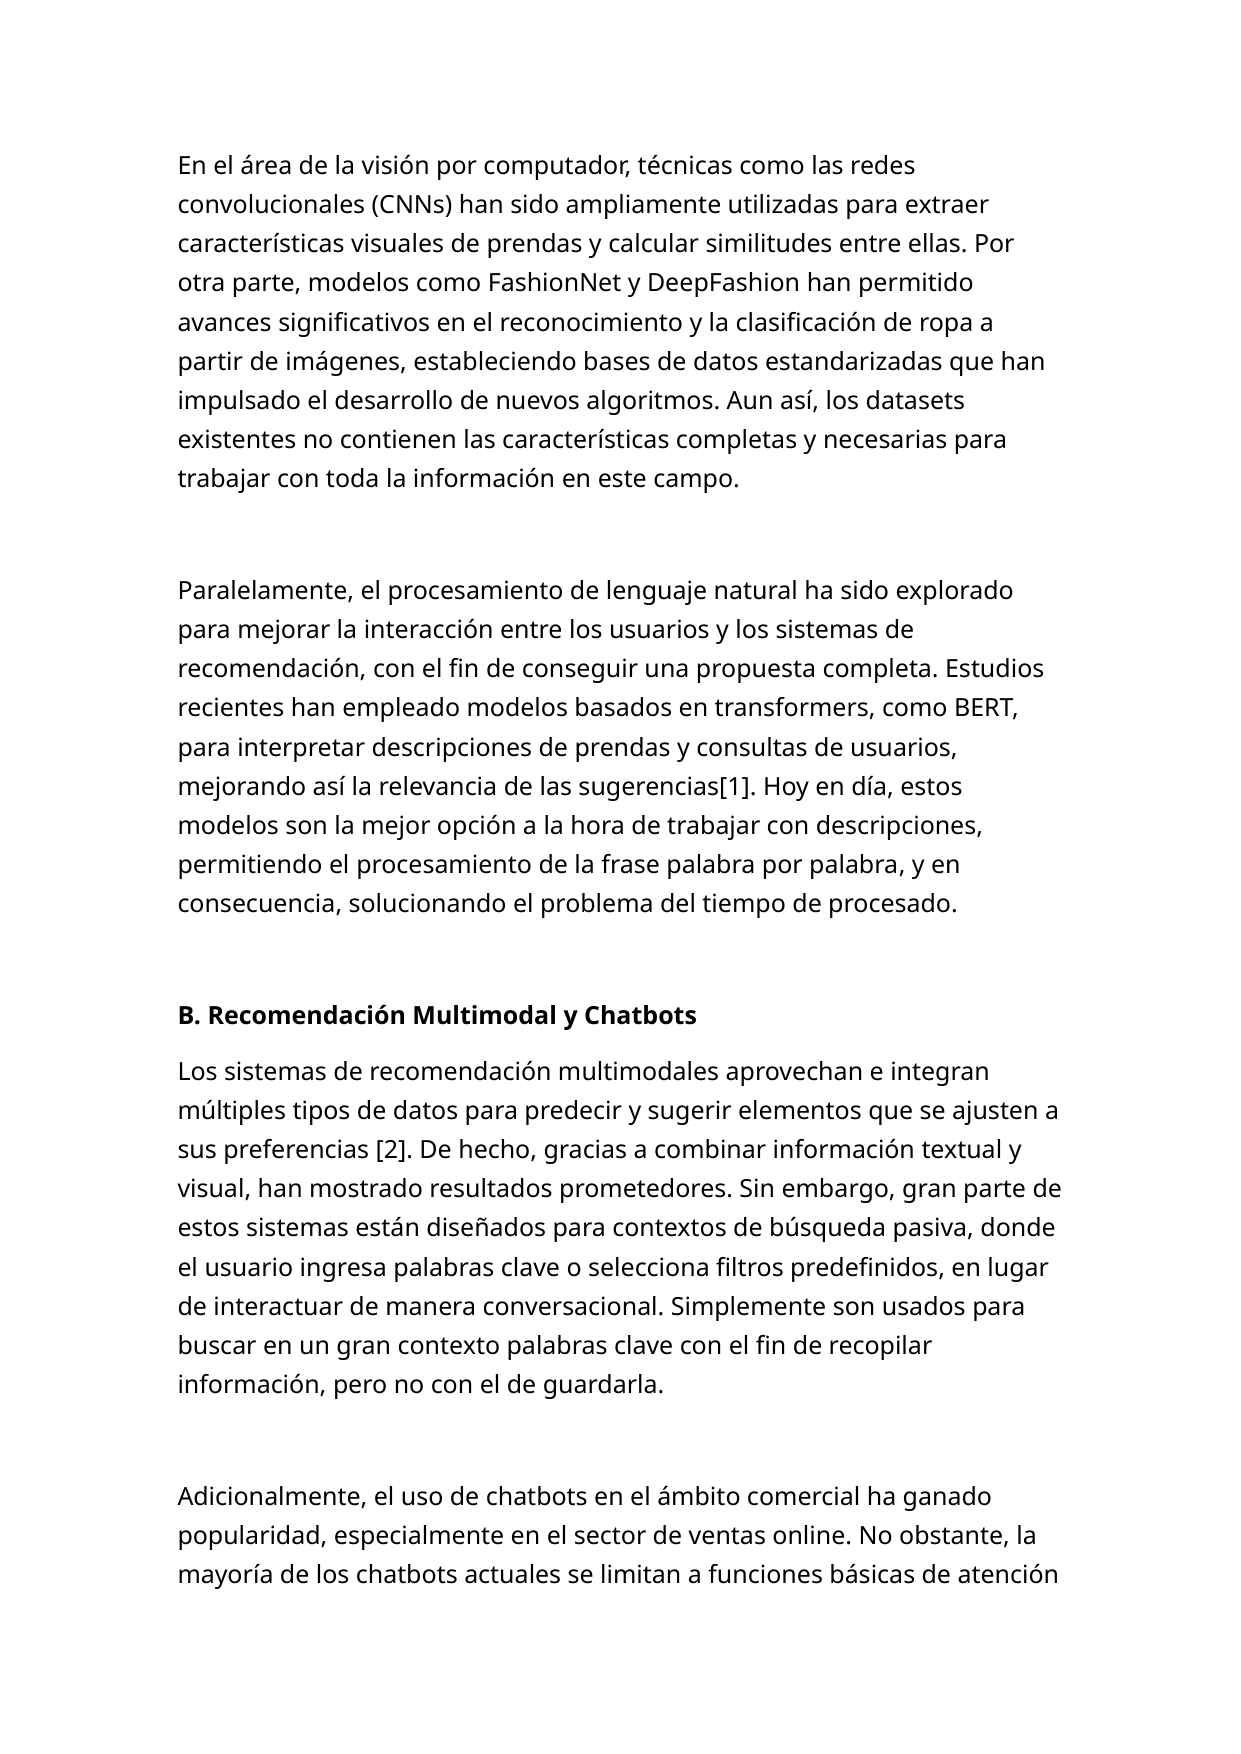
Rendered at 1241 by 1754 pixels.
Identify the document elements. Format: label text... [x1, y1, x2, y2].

text B. Recomendación Multimodal y Chatbots [177, 998, 1063, 1032]
text En el área de la visión por computador, técnicas como las redes convolucionales (CNNs) han sido ampliamente utilizadas para extraer características visuales de prendas y calcular similitudes entre ellas. Por otra parte, modelos como FashionNet y DeepFashion han permitido avances significativos en el reconocimiento y la clasificación de ropa a partir de imágenes, estableciendo bases de datos estandarizadas que han impulsado el desarrollo de nuevos algoritmos. Aun así, los datasets existentes no contienen las características completas y necesarias para trabajar con toda la información en este campo. [177, 148, 1063, 495]
text Paralelamente, el procesamiento de lenguaje natural ha sido explorado para mejorar la interacción entre los usuarios y los sistemas de recomendación, con el fin de conseguir una propuesta completa. Estudios recientes han empleado modelos basados en transformers, como BERT, para interpretar descripciones de prendas y consultas de usuarios, mejorando así la relevancia de las sugerencias[1]. Hoy en día, estos modelos son la mejor opción a la hora de trabajar con descripciones, permitiendo el procesamiento de la frase palabra por palabra, y en consecuencia, solucionando el problema del tiempo de procesado. [177, 573, 1063, 920]
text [177, 1478, 1063, 1591]
text Los sistemas de recomendación multimodales aprovechan e integran múltiples tipos de datos para predecir y sugerir elementos que se ajusten a sus preferencias [2]. De hecho, gracias a combinar información textual y visual, han mostrado resultados prometedores. Sin embargo, gran parte de estos sistemas están diseñados para contextos de búsqueda pasiva, donde el usuario ingresa palabras clave o selecciona filtros predefinidos, en lugar de interactuar de manera conversacional. Simplemente son usados para buscar en un gran contexto palabras clave con el fin de recopilar información, pero no con el de guardarla. [177, 1053, 1063, 1401]
